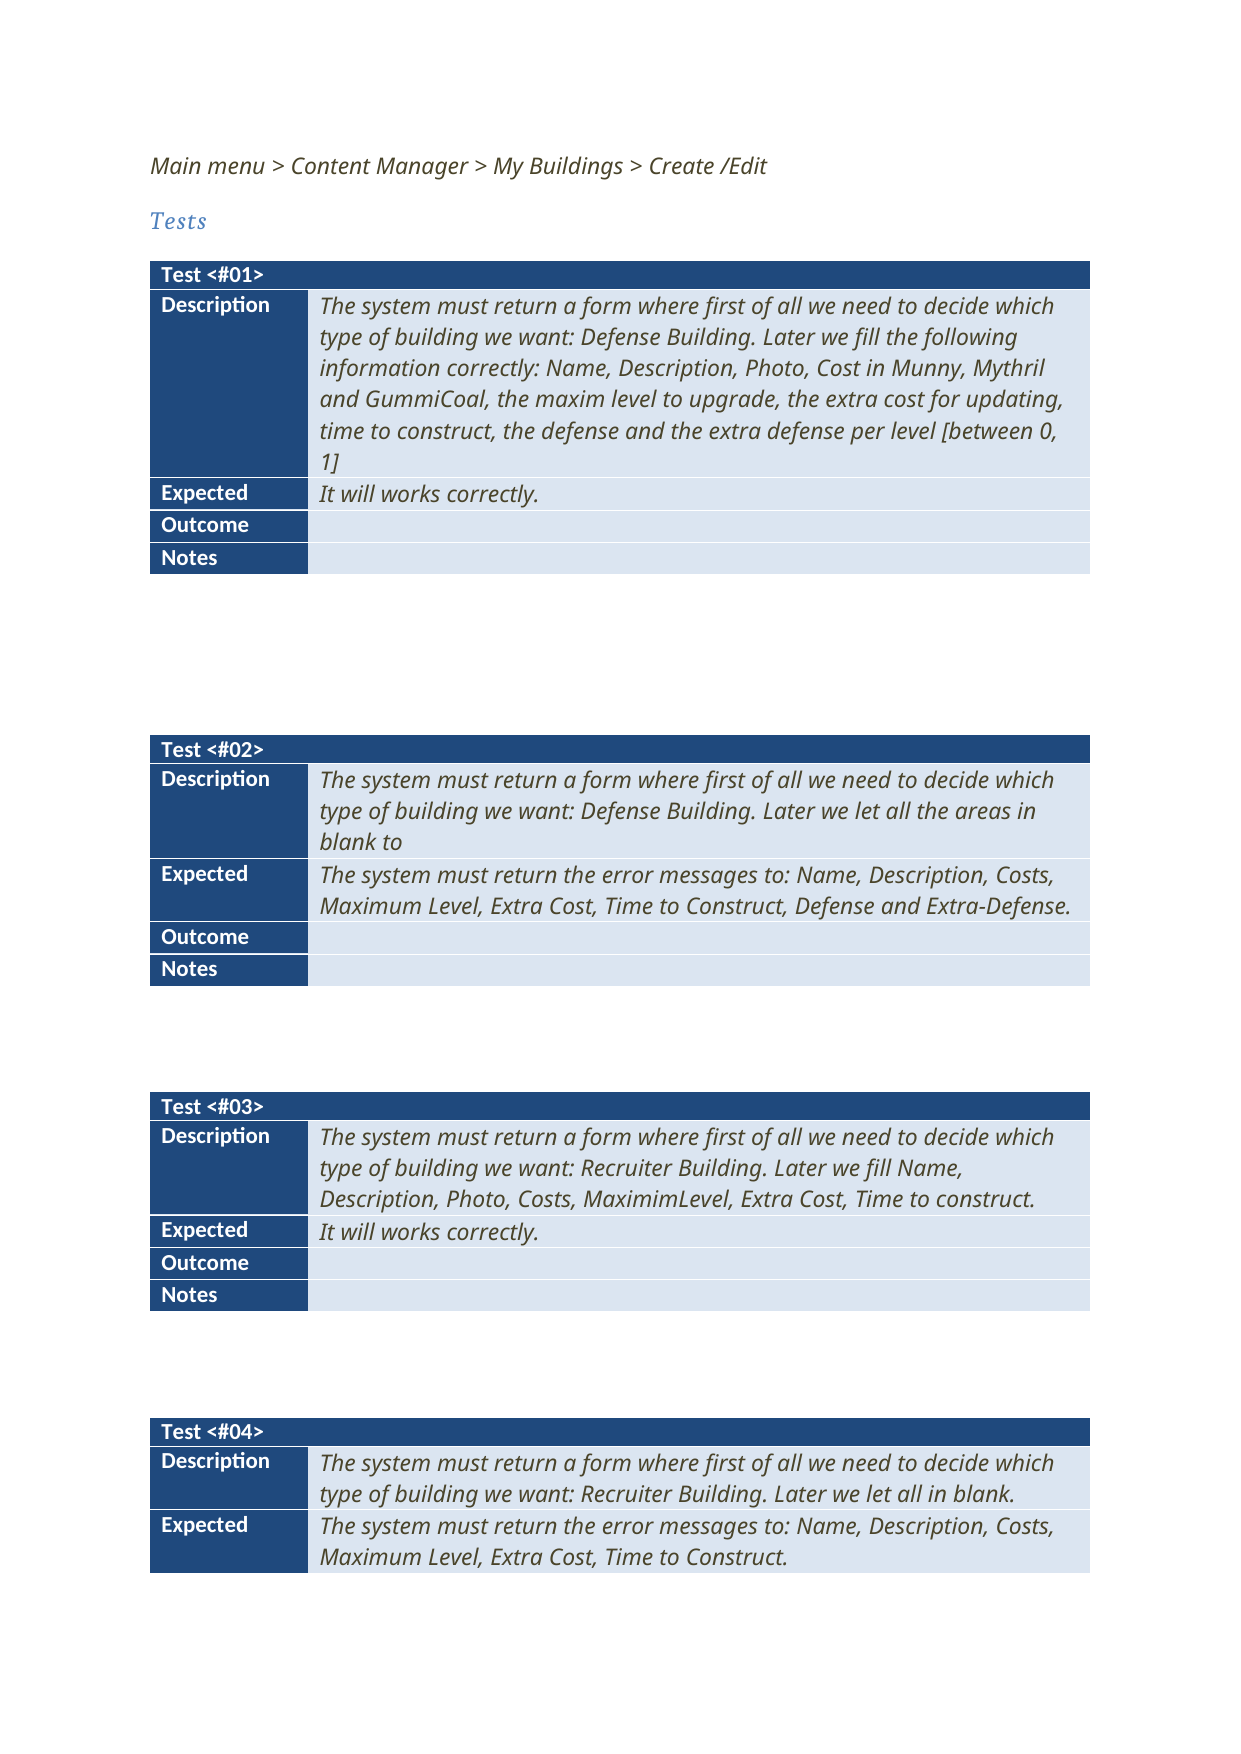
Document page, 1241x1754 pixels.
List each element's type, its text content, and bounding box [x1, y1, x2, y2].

table_cell Outcome [150, 922, 308, 953]
table_cell The system must return the error messages to: Name, Description, Costs, Maximum Level, Extra Cost, Time to Construct, Defense and Extra-Defense. [308, 859, 1090, 921]
table_header Test <#03> [150, 1092, 1090, 1120]
table_cell It will works correctly. [308, 1216, 1090, 1247]
table_cell Expected [150, 478, 308, 509]
subtitle Tests [150, 207, 1090, 236]
table_cell The system must return the error messages to: Name, Description, Costs, Maximum Level, Extra Cost, Time to Construct. [308, 1510, 1090, 1573]
table_cell Description [150, 290, 308, 477]
table_cell It will works correctly. [308, 478, 1090, 509]
table_cell The system must return a form where first of all we need to decide which type of building we want: Defense Building. Later we fill the following information correctly: Name, Description, Photo, Cost in Munny, Mythril and GummiCoal, the maxim level to upgrade, the extra cost for updating, time to construct, the defense and the extra defense per level [between 0, 1] [308, 290, 1090, 477]
table_cell [308, 1280, 1090, 1311]
table_cell Outcome [150, 1248, 308, 1279]
table_cell [308, 955, 1090, 986]
table_cell Outcome [150, 511, 308, 542]
table_cell Notes [150, 955, 308, 986]
table_cell Description [150, 764, 308, 858]
table_header Test <#01> [150, 261, 1090, 289]
table_cell [308, 1248, 1090, 1279]
table_cell The system must return a form where first of all we need to decide which type of building we want: Recruiter Building. Later we let all in blank. [308, 1447, 1090, 1509]
text Main menu > Content Manager > My Buildings > Create /Edit [150, 150, 1090, 181]
table_cell Expected [150, 1510, 308, 1573]
table_cell Expected [150, 1216, 308, 1247]
table_cell Description [150, 1121, 308, 1214]
table_cell The system must return a form where first of all we need to decide which type of building we want: Recruiter Building. Later we fill Name, Description, Photo, Costs, MaximimLevel, Extra Cost, Time to construct. [308, 1121, 1090, 1214]
table_cell [308, 543, 1090, 574]
table_cell [308, 511, 1090, 542]
table_cell The system must return a form where first of all we need to decide which type of building we want: Defense Building. Later we let all the areas in blank to [308, 764, 1090, 858]
table_cell Description [150, 1447, 308, 1509]
table_cell Expected [150, 859, 308, 921]
table_header Test <#02> [150, 735, 1090, 763]
table_header Test <#04> [150, 1418, 1090, 1446]
table_cell Notes [150, 1280, 308, 1311]
table_cell [308, 922, 1090, 953]
table_cell Notes [150, 543, 308, 574]
